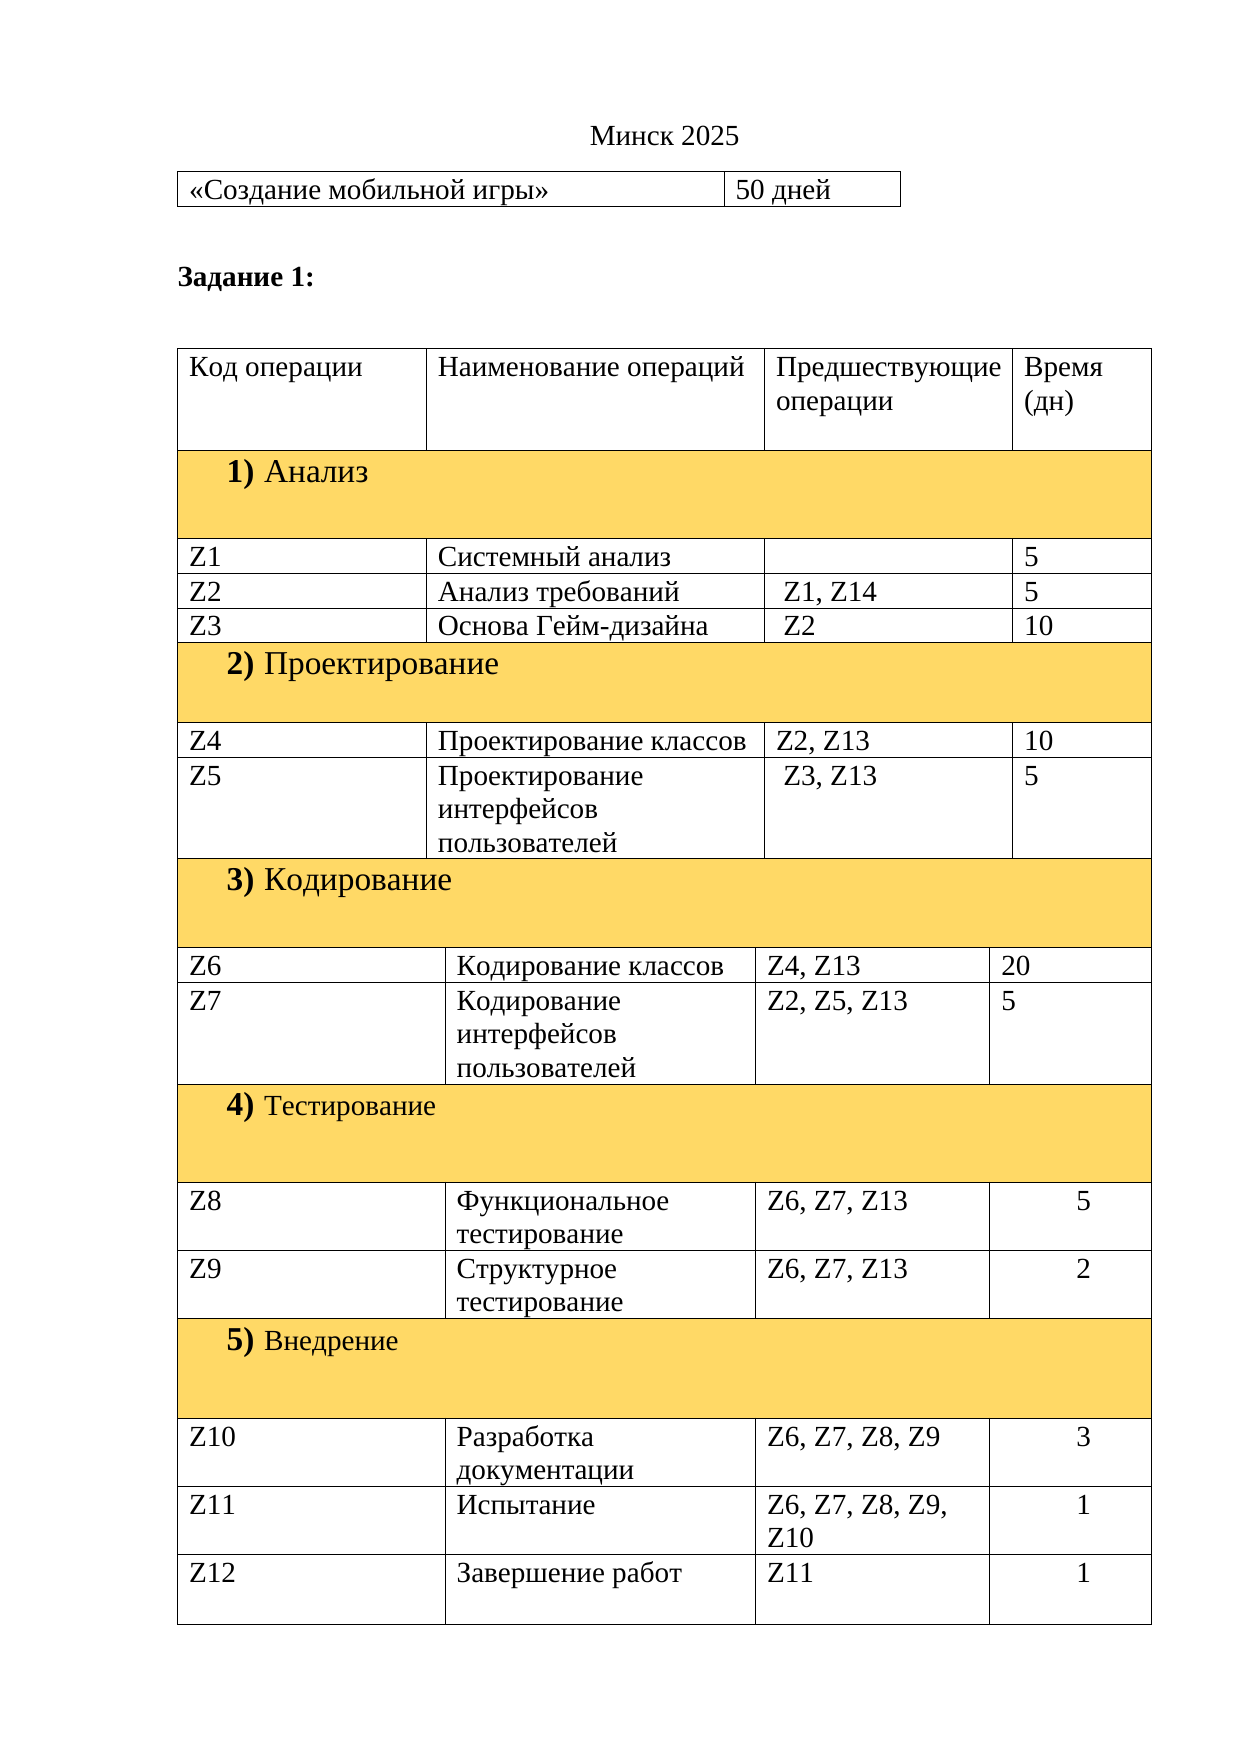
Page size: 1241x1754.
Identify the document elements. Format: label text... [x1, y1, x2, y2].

table_cell Основа Гейм-дизайна [427, 609, 764, 642]
table_cell 1 [990, 1555, 1151, 1624]
table_cell Z4 [178, 723, 426, 757]
table_cell Системный анализ [427, 539, 764, 573]
table_cell Z6, Z7, Z8, Z9, Z10 [756, 1487, 989, 1554]
table_cell 3 [990, 1419, 1151, 1486]
table_cell 20 [990, 948, 1151, 982]
table_cell Анализ [178, 451, 1151, 538]
table_cell 5 [990, 1183, 1151, 1250]
table_cell Z11 [756, 1555, 989, 1624]
table_header Предшествующие операции [765, 349, 1012, 450]
table_cell Z2 [178, 574, 426, 607]
table_cell Z12 [178, 1555, 445, 1624]
table_cell Z5 [178, 758, 426, 858]
table_cell Проектирование классов [427, 723, 764, 757]
table_cell Z10 [178, 1419, 445, 1486]
table_cell Тестирование [178, 1085, 1151, 1182]
table_cell Функциональное тестирование [446, 1183, 755, 1250]
table_cell 5 [990, 983, 1151, 1083]
table_cell Z6, Z7, Z13 [756, 1183, 989, 1250]
table_cell 5 [1013, 574, 1151, 607]
table_cell Испытание [446, 1487, 755, 1554]
table_cell Z6, Z7, Z8, Z9 [756, 1419, 989, 1486]
table_cell Завершение работ [446, 1555, 755, 1624]
table_cell Z8 [178, 1183, 445, 1250]
table_cell Проектирование [178, 643, 1151, 722]
text Минск 2025 [177, 118, 1152, 152]
table_cell Z9 [178, 1251, 445, 1318]
table_cell Кодирование интерфейсов пользователей [446, 983, 755, 1083]
table_cell Z2 [765, 609, 1012, 642]
table_header Наименование операций [427, 349, 764, 450]
table_cell 5 [1013, 758, 1151, 858]
table_cell Разработка документации [446, 1419, 755, 1486]
table_header Время (дн) [1013, 349, 1151, 450]
table_cell Z1 [178, 539, 426, 573]
table_cell Z6, Z7, Z13 [756, 1251, 989, 1318]
table_cell Z3, Z13 [765, 758, 1012, 858]
table_cell Внедрение [178, 1319, 1151, 1418]
table_cell 1 [990, 1487, 1151, 1554]
table_cell Z4, Z13 [756, 948, 989, 982]
table_cell Кодирование [178, 859, 1151, 947]
table_cell Z2, Z13 [765, 723, 1012, 757]
table_cell Z3 [178, 609, 426, 642]
table_cell Проектирование интерфейсов пользователей [427, 758, 764, 858]
table_cell Z6 [178, 948, 445, 982]
table_cell 5 [1013, 539, 1151, 573]
table_cell Анализ требований [427, 574, 764, 607]
table_cell Z1, Z14 [765, 574, 1012, 607]
table_cell Структурное тестирование [446, 1251, 755, 1318]
table_header «Создание мобильной игры» [178, 172, 724, 206]
table_cell Z11 [178, 1487, 445, 1554]
table_cell 10 [1013, 609, 1151, 642]
table_cell Кодирование классов [446, 948, 755, 982]
table_cell Z7 [178, 983, 445, 1083]
table_cell [765, 539, 1012, 573]
table_header Код операции [178, 349, 426, 450]
table_cell Z2, Z5, Z13 [756, 983, 989, 1083]
text Задание 1: [177, 259, 1152, 329]
table_cell 10 [1013, 723, 1151, 757]
table_cell 2 [990, 1251, 1151, 1318]
table_header 50 дней [725, 172, 900, 206]
